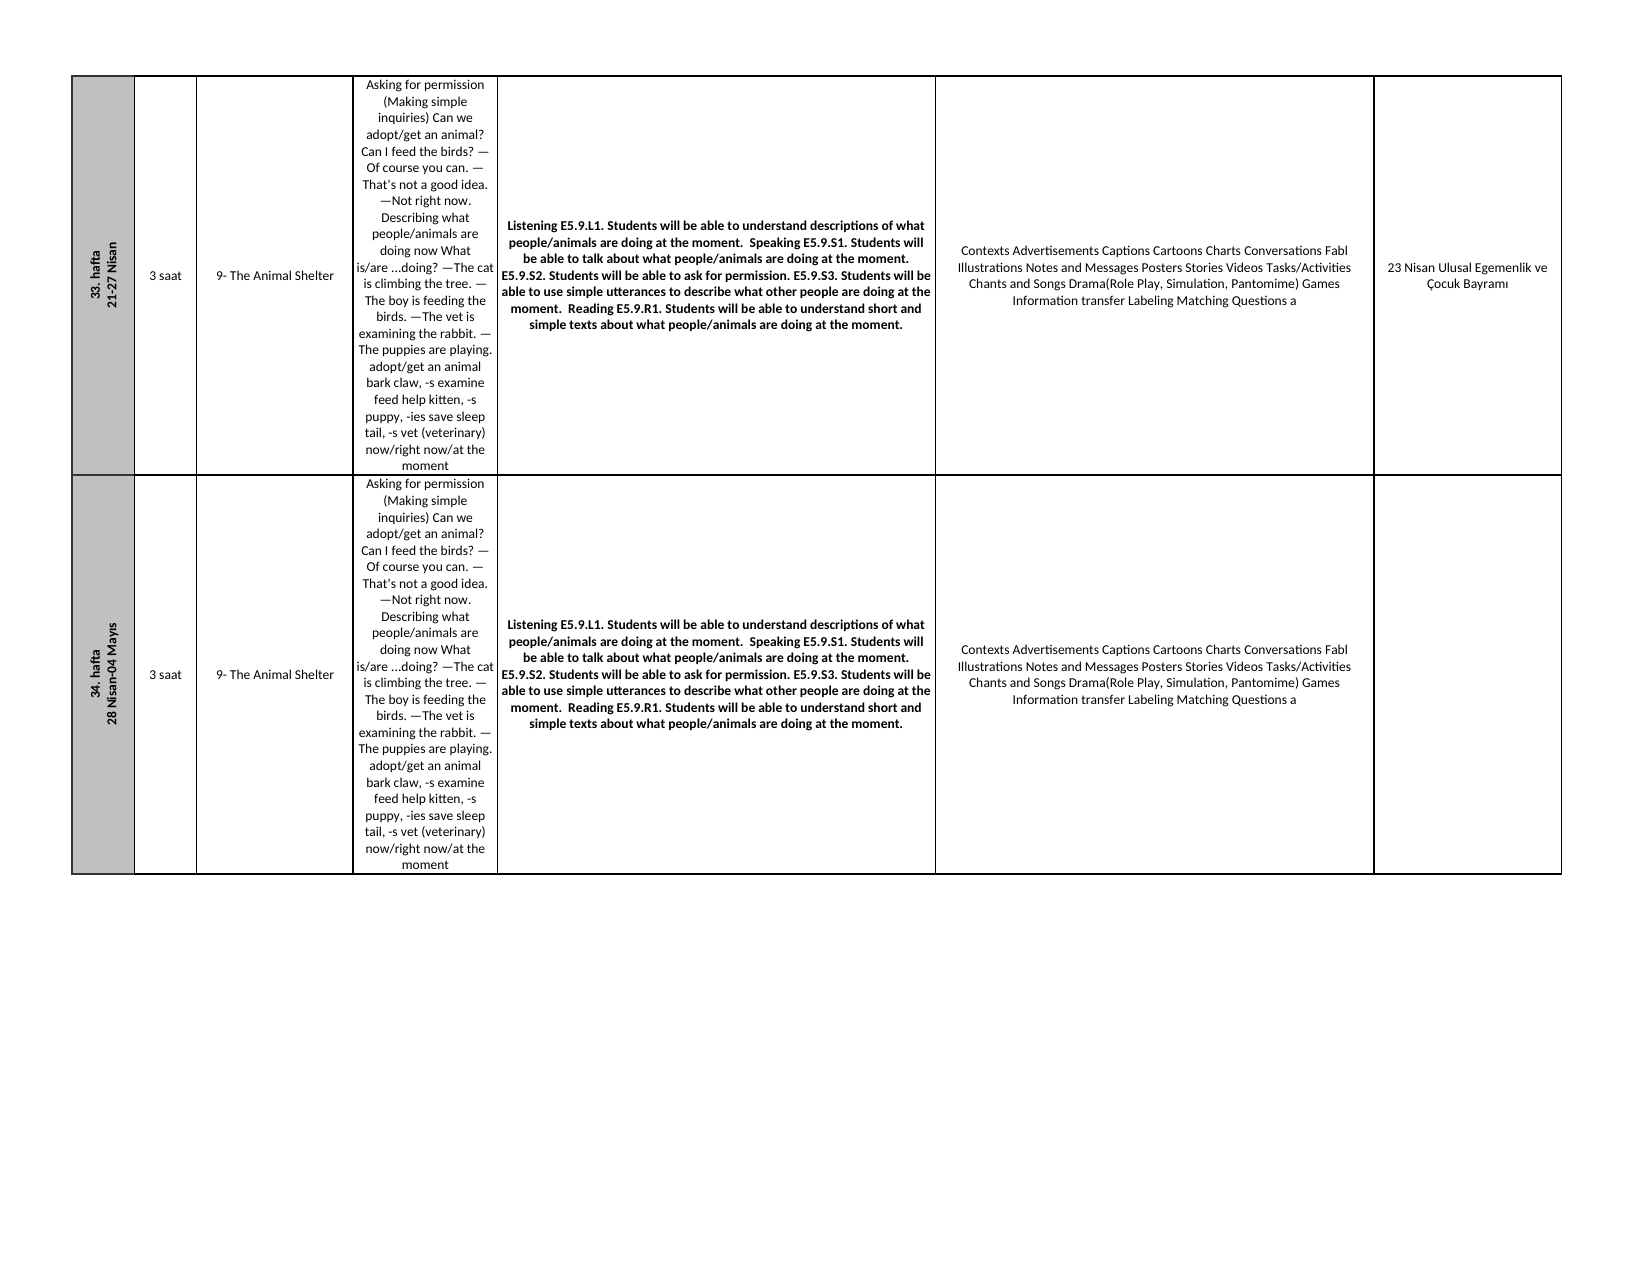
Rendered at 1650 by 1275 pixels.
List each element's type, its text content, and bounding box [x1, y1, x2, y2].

table_cell 33. hafta 21-27 Nisan [73, 77, 134, 474]
table_cell [1375, 476, 1561, 873]
table_cell Asking for permission (Making simple inquiries) Can we adopt/get an animal? Can I feed the birds? —Of course you can. —That’s not a good idea. —Not right now. Describing what people/animals are doing now What is/are ...doing? —The cat is climbing the tree. —The boy is feeding the birds. —The vet is examining the rabbit. —The puppies are playing. adopt/get an animal bark claw, -s examine feed help kitten, -s puppy, -ies save sleep tail, -s vet (veterinary) now/right now/at the moment [354, 476, 497, 873]
table_cell 9- The Animal Shelter [197, 77, 352, 474]
table_cell Listening E5.9.L1. Students will be able to understand descriptions of what people/animals are doing at the moment. Speaking E5.9.S1. Students will be able to talk about what people/animals are doing at the moment. E5.9.S2. Students will be able to ask for permission. E5.9.S3. Students will be able to use simple utterances to describe what other people are doing at the moment. Reading E5.9.R1. Students will be able to understand short and simple texts about what people/animals are doing at the moment. [498, 77, 935, 474]
table_cell 9- The Animal Shelter [197, 476, 352, 873]
table_cell 34. hafta 28 Nisan-04 Mayıs [73, 476, 134, 873]
table_cell 3 saat [135, 476, 196, 873]
table_cell 3 saat [135, 77, 196, 474]
table_cell 23 Nisan Ulusal Egemenlik ve Çocuk Bayramı [1375, 77, 1561, 474]
table_cell Contexts Advertisements Captions Cartoons Charts Conversations Fabl Illustrations Notes and Messages Posters Stories Videos Tasks/Activities Chants and Songs Drama(Role Play, Simulation, Pantomime) Games Information transfer Labeling Matching Questions a [936, 77, 1373, 474]
table_cell Asking for permission (Making simple inquiries) Can we adopt/get an animal? Can I feed the birds? —Of course you can. —That’s not a good idea. —Not right now. Describing what people/animals are doing now What is/are ...doing? —The cat is climbing the tree. —The boy is feeding the birds. —The vet is examining the rabbit. —The puppies are playing. adopt/get an animal bark claw, -s examine feed help kitten, -s puppy, -ies save sleep tail, -s vet (veterinary) now/right now/at the moment [354, 77, 497, 474]
table_cell Listening E5.9.L1. Students will be able to understand descriptions of what people/animals are doing at the moment. Speaking E5.9.S1. Students will be able to talk about what people/animals are doing at the moment. E5.9.S2. Students will be able to ask for permission. E5.9.S3. Students will be able to use simple utterances to describe what other people are doing at the moment. Reading E5.9.R1. Students will be able to understand short and simple texts about what people/animals are doing at the moment. [498, 476, 935, 873]
table_cell Contexts Advertisements Captions Cartoons Charts Conversations Fabl Illustrations Notes and Messages Posters Stories Videos Tasks/Activities Chants and Songs Drama(Role Play, Simulation, Pantomime) Games Information transfer Labeling Matching Questions a [936, 476, 1373, 873]
